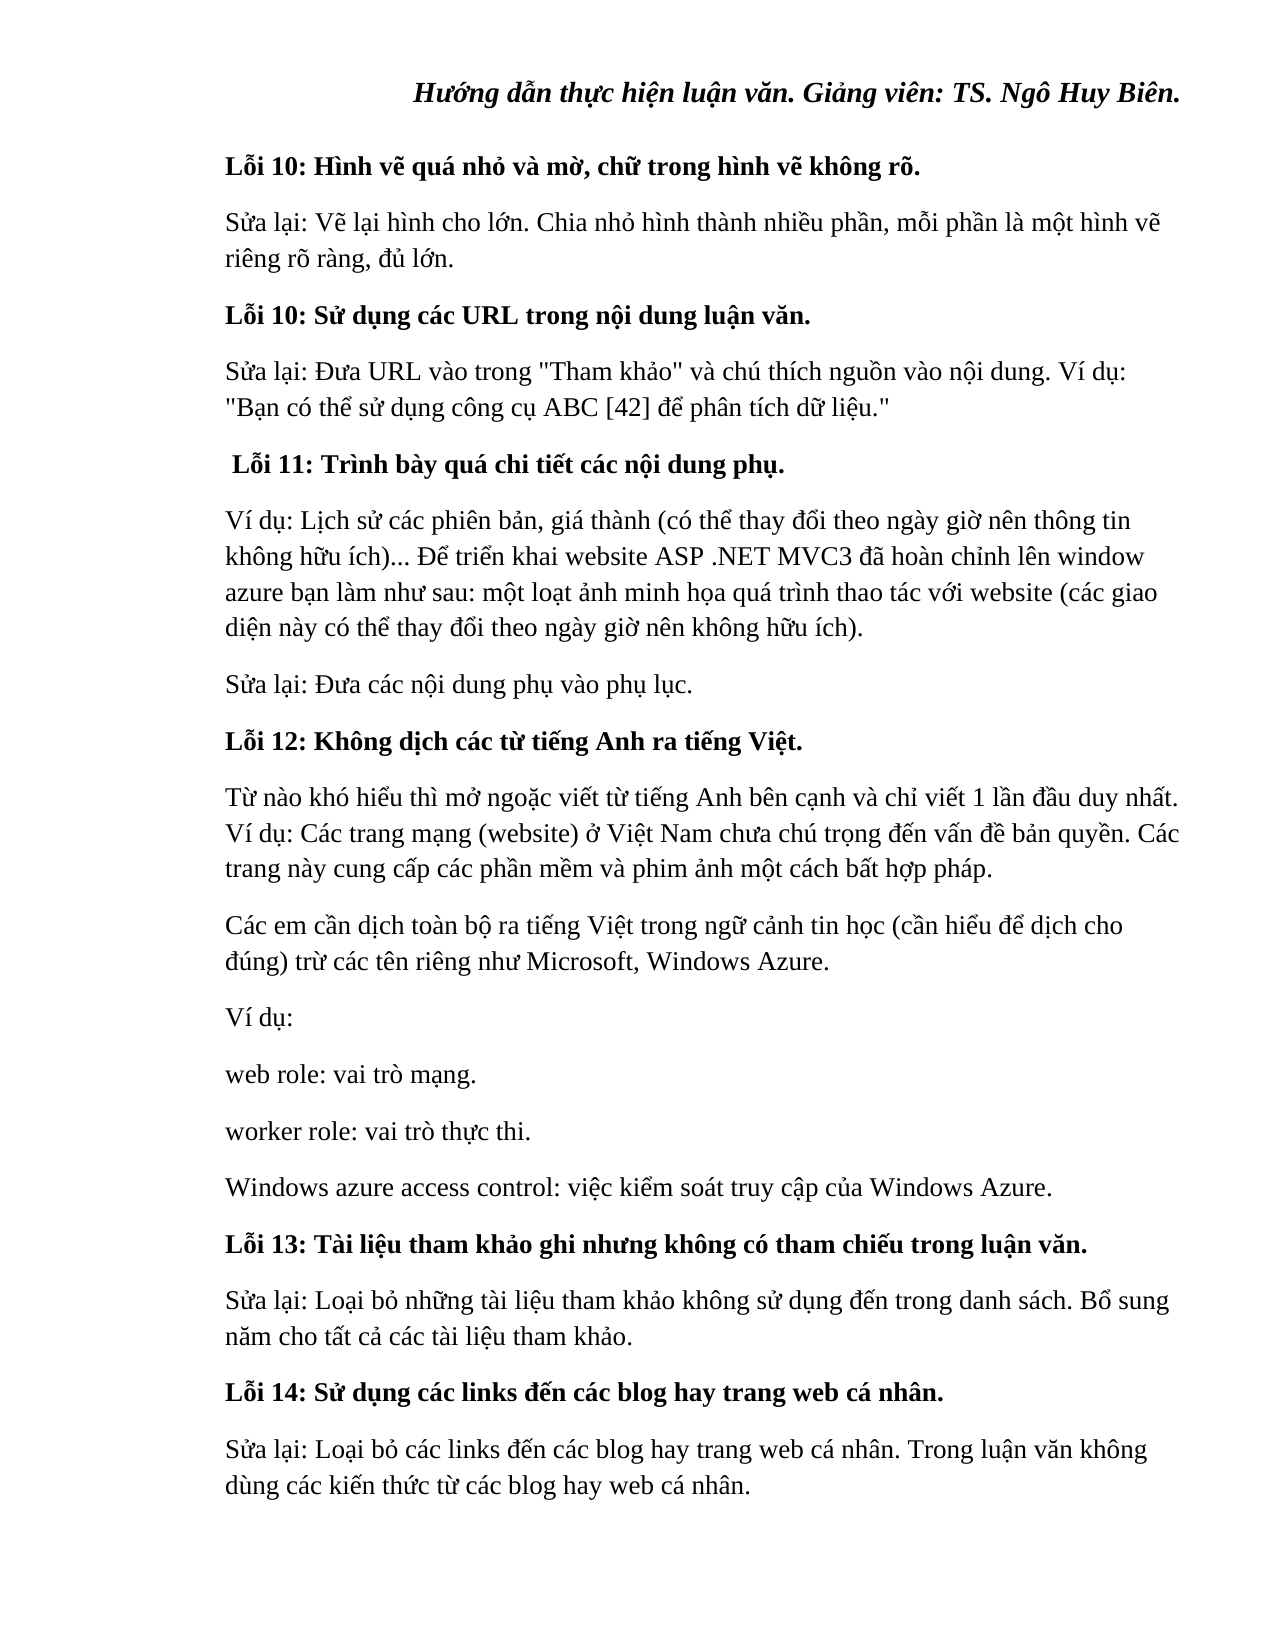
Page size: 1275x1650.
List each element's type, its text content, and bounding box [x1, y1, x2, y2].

text Sửa lại: Loại bỏ các links đến các blog hay trang web cá nhân. Trong luận văn không dùng các kiến thức từ các blog hay web cá nhân. [225, 1433, 1181, 1500]
text Lỗi 10: Sử dụng các URL trong nội dung luận văn. [225, 299, 1181, 330]
text Các em cần dịch toàn bộ ra tiếng Việt trong ngữ cảnh tin học (cần hiểu để dịch cho đúng) trừ các tên riêng như Microsoft, Windows Azure. [225, 909, 1181, 976]
text Từ nào khó hiểu thì mở ngoặc viết từ tiếng Anh bên cạnh và chỉ viết 1 lần đầu duy nhất. Ví dụ: Các trang mạng (website) ở Việt Nam chưa chú trọng đến vấn đề bản quyền. Các trang này cung cấp các phần mềm và phim ảnh một cách bất hợp pháp. [225, 781, 1181, 884]
text Sửa lại: Đưa các nội dung phụ vào phụ lục. [225, 668, 1181, 699]
text Lỗi 10: Hình vẽ quá nhỏ và mờ, chữ trong hình vẽ không rõ. [225, 150, 1181, 181]
text Ví dụ: [225, 1001, 1181, 1033]
text Ví dụ: Lịch sử các phiên bản, giá thành (có thể thay đổi theo ngày giờ nên thông tin không hữu ích)... Để triển khai website ASP .NET MVC3 đã hoàn chỉnh lên window azure bạn làm như sau: một loạt ảnh minh họa quá trình thao tác với website (các giao diện này có thể thay đổi theo ngày giờ nên không hữu ích). [225, 504, 1181, 643]
text web role: vai trò mạng. [225, 1058, 1181, 1089]
text Lỗi 11: Trình bày quá chi tiết các nội dung phụ. [225, 448, 1181, 479]
text Sửa lại: Đưa URL vào trong "Tham khảo" và chú thích nguồn vào nội dung. Ví dụ: "Bạn có thể sử dụng công cụ ABC [42] để phân tích dữ liệu." [225, 355, 1181, 422]
text Sửa lại: Loại bỏ những tài liệu tham khảo không sử dụng đến trong danh sách. Bổ sung năm cho tất cả các tài liệu tham khảo. [225, 1284, 1181, 1351]
text Sửa lại: Vẽ lại hình cho lớn. Chia nhỏ hình thành nhiều phần, mỗi phần là một hình vẽ riêng rõ ràng, đủ lớn. [225, 207, 1181, 273]
text Lỗi 13: Tài liệu tham khảo ghi nhưng không có tham chiếu trong luận văn. [225, 1228, 1181, 1259]
text Lỗi 12: Không dịch các từ tiếng Anh ra tiếng Việt. [225, 724, 1181, 756]
text worker role: vai trò thực thi. [225, 1114, 1181, 1146]
text Windows azure access control: việc kiểm soát truy cập của Windows Azure. [225, 1171, 1181, 1202]
text Lỗi 14: Sử dụng các links đến các blog hay trang web cá nhân. [225, 1377, 1181, 1408]
